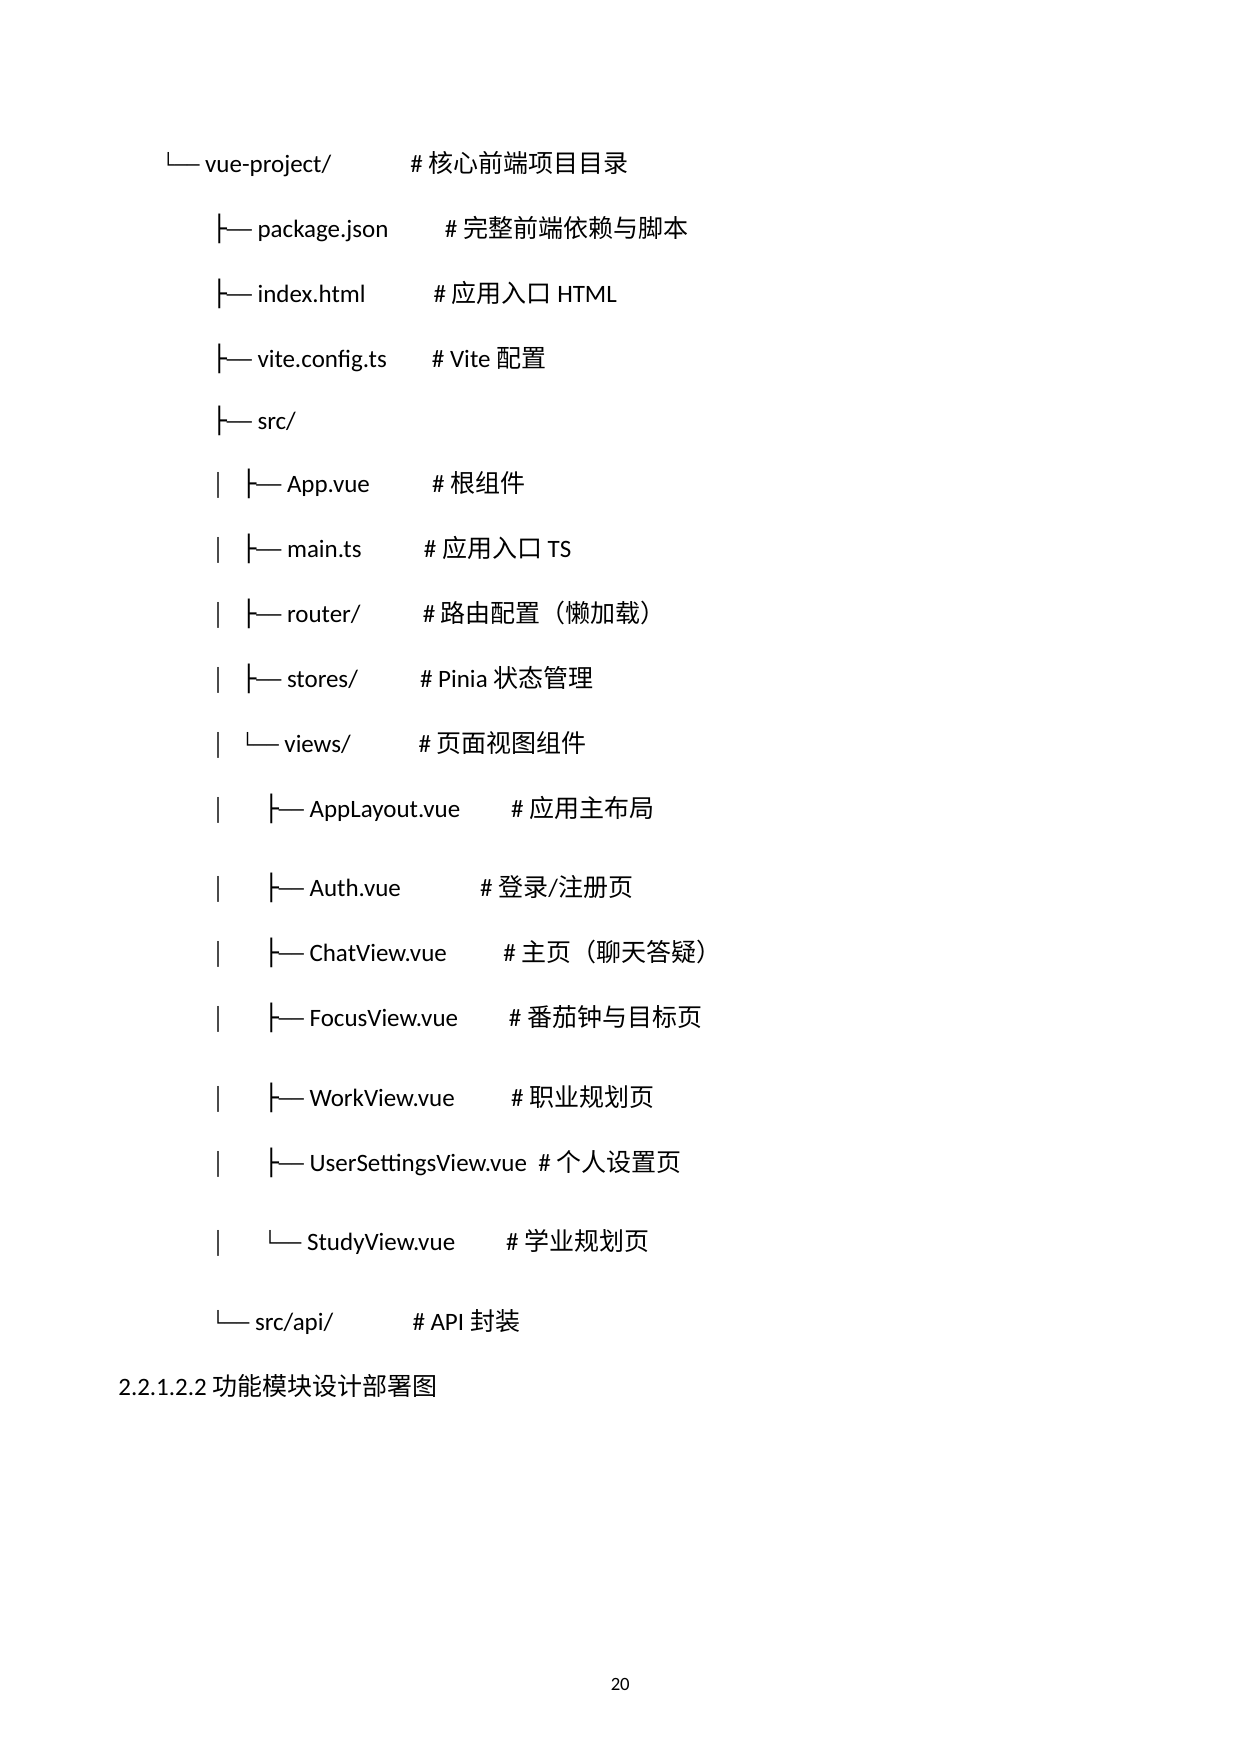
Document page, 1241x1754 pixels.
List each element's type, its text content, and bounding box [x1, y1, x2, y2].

text └── src/api/ # API 封装 [118, 1287, 1122, 1352]
text │ ├── AppLayout.vue # 应用主布局 [118, 774, 1122, 839]
text ├── src/ [118, 404, 1122, 436]
text │ ├── router/ # 路由配置（懒加载） [118, 579, 1122, 644]
text │ ├── WorkView.vue # 职业规划页 [118, 1063, 1122, 1128]
text 2.2.1.2.2 功能模块设计部署图 [118, 1352, 1122, 1417]
text ├── vite.config.ts # Vite 配置 [118, 324, 1122, 389]
text │ ├── ChatView.vue # 主页（聊天答疑） [118, 918, 1122, 983]
text │ ├── main.ts # 应用入口 TS [118, 514, 1122, 579]
text ├── index.html # 应用入口 HTML [118, 259, 1122, 324]
text │ └── views/ # 页面视图组件 [118, 709, 1122, 774]
text │ └── StudyView.vue # 学业规划页 [118, 1207, 1122, 1272]
text │ ├── UserSettingsView.vue # 个人设置页 [118, 1128, 1122, 1193]
text │ ├── FocusView.vue # 番茄钟与目标页 [118, 983, 1122, 1048]
text ├── package.json # 完整前端依赖与脚本 [118, 194, 1122, 259]
text │ ├── App.vue # 根组件 [118, 449, 1122, 514]
text │ ├── Auth.vue # 登录/注册页 [118, 853, 1122, 918]
text └── vue-project/ # 核心前端项目目录 [118, 129, 1122, 194]
text │ ├── stores/ # Pinia 状态管理 [118, 644, 1122, 709]
